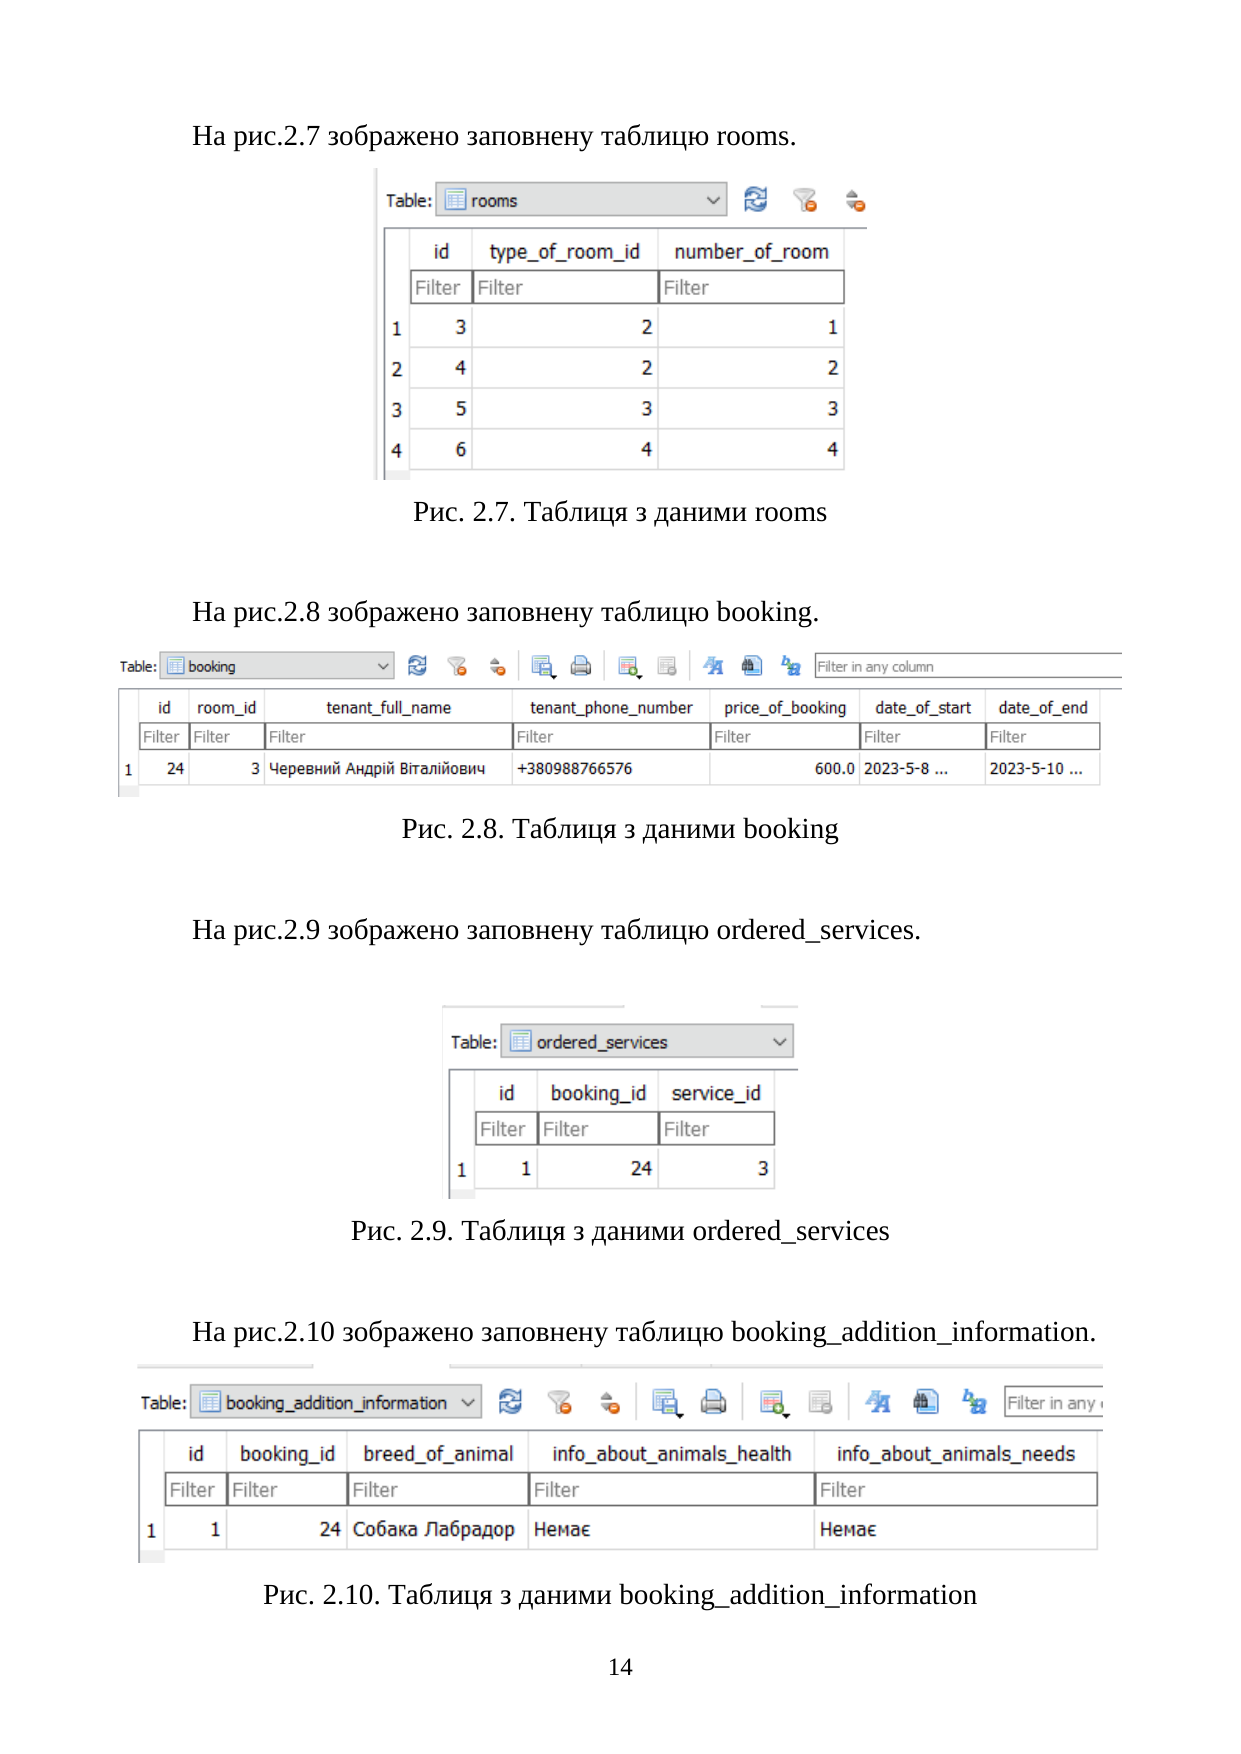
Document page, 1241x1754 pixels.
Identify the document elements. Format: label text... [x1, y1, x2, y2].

list Рис. 2.9. Таблиця з даними ordered_services [118, 1213, 1122, 1247]
list Рис. 2.10. Таблиця з даними booking_addition_information [118, 1577, 1122, 1611]
picture [373, 168, 867, 480]
list На рис.2.7 зображено заповнену таблицю rooms. [118, 118, 1122, 152]
picture [118, 644, 1122, 797]
picture [442, 1005, 799, 1199]
list Рис. 2.8. Таблиця з даними booking [118, 811, 1122, 845]
list На рис.2.10 зображено заповнену таблицю booking_addition_information. [118, 1314, 1122, 1348]
list Рис. 2.7. Таблиця з даними rooms [118, 494, 1122, 527]
picture [137, 1364, 1103, 1563]
list На рис.2.8 зображено заповнену таблицю booking. [118, 594, 1122, 628]
list На рис.2.9 зображено заповнену таблицю ordered_services. [118, 912, 1122, 945]
